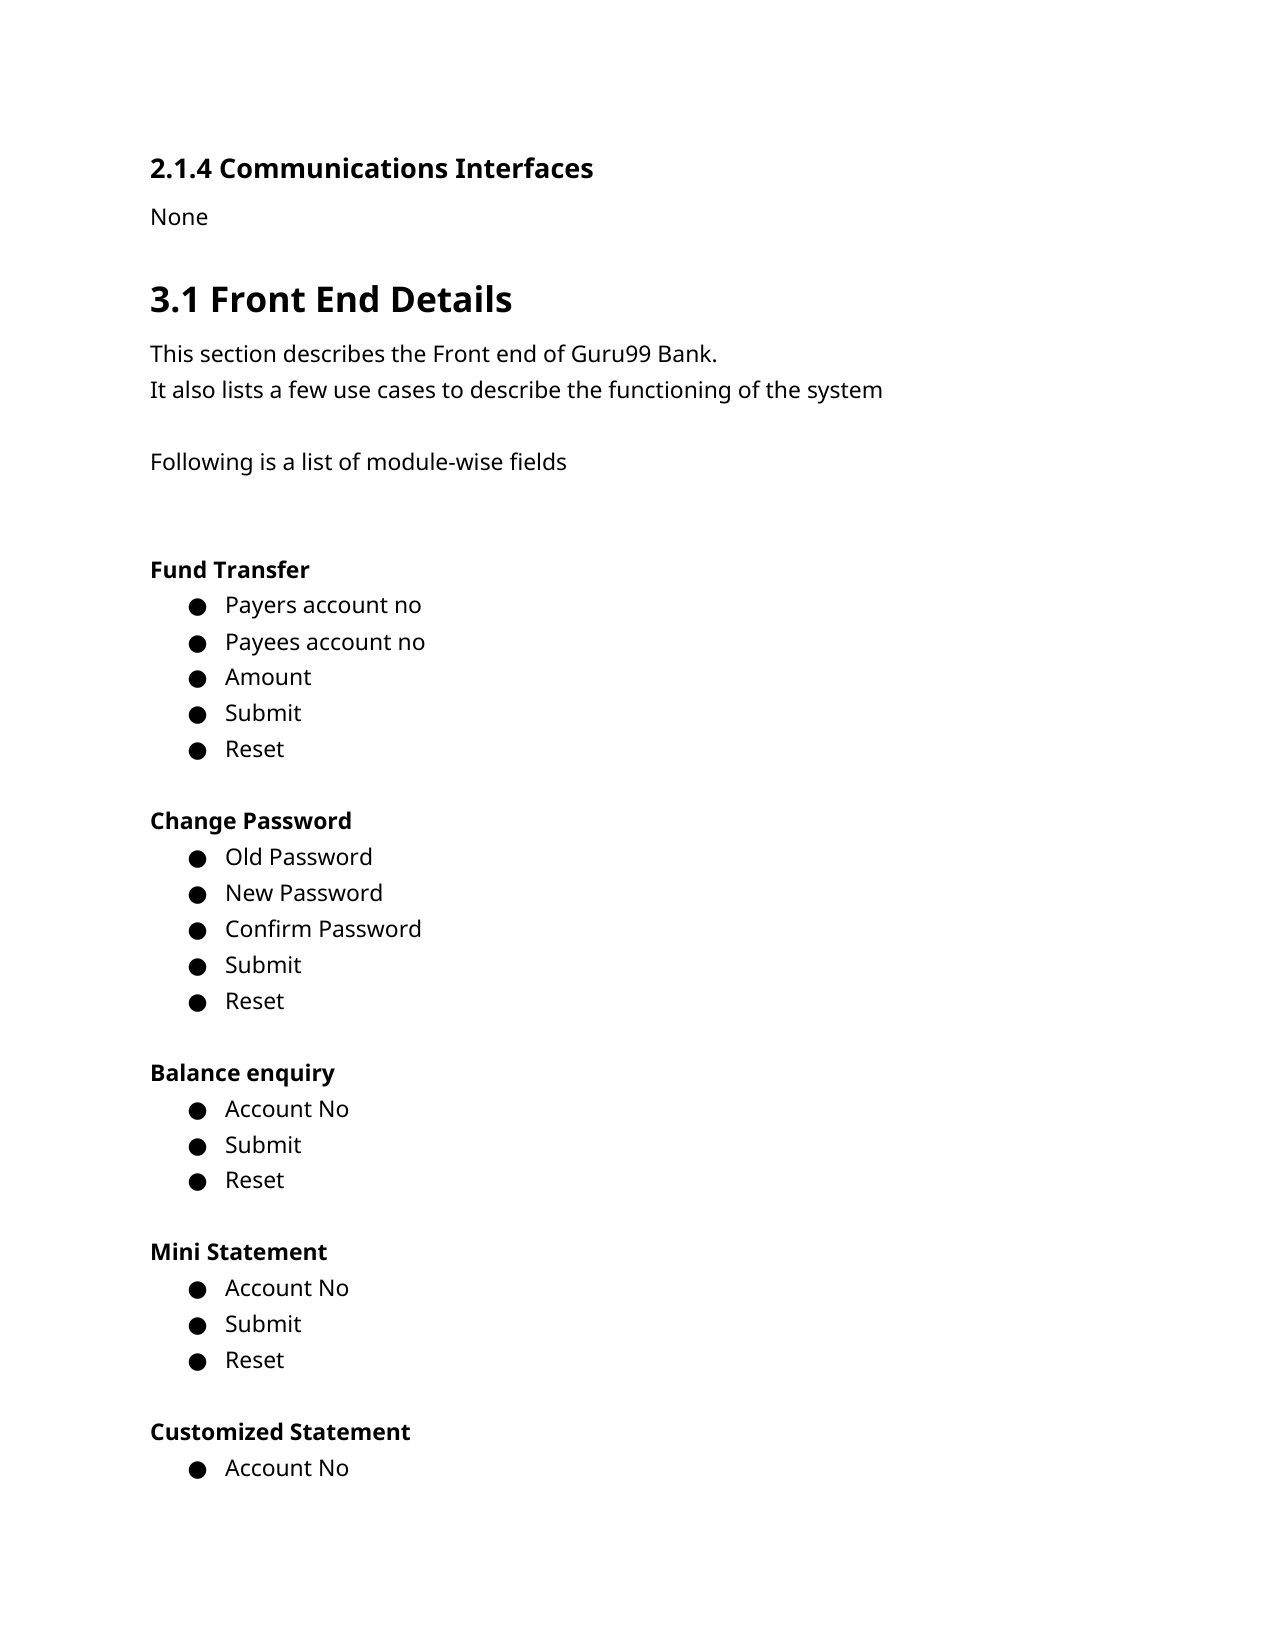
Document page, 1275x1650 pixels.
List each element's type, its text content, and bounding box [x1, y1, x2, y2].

list Reset [187, 733, 1125, 764]
text Mini Statement [150, 1236, 1125, 1268]
list Old Password [187, 841, 1125, 872]
list Reset [187, 1164, 1125, 1196]
text Balance enquiry [150, 1057, 1125, 1088]
list New Password [187, 877, 1125, 908]
list Reset [187, 1344, 1125, 1375]
list Submit [187, 697, 1125, 728]
list Confirm Password [187, 913, 1125, 944]
subtitle 2.1.4 Communications Interfaces [150, 150, 1125, 187]
text Fund Transfer [150, 553, 1125, 585]
list Submit [187, 1308, 1125, 1339]
list Submit [187, 949, 1125, 980]
list Payees account no [187, 625, 1125, 657]
list Account No [187, 1272, 1125, 1303]
list Account No [187, 1093, 1125, 1124]
list Amount [187, 661, 1125, 693]
text It also lists a few use cases to describe the functioning of the system [150, 374, 1125, 405]
text Customized Statement [150, 1416, 1125, 1447]
subtitle 3.1 Front End Details [150, 274, 1125, 322]
list Account No [187, 1452, 1125, 1483]
text Following is a list of module-wise fields [150, 446, 1125, 477]
list Reset [187, 985, 1125, 1016]
list Payers account no [187, 589, 1125, 621]
list Submit [187, 1128, 1125, 1160]
text This section describes the Front end of Guru99 Bank. [150, 338, 1125, 369]
text Change Password [150, 805, 1125, 836]
text None [150, 201, 1125, 232]
